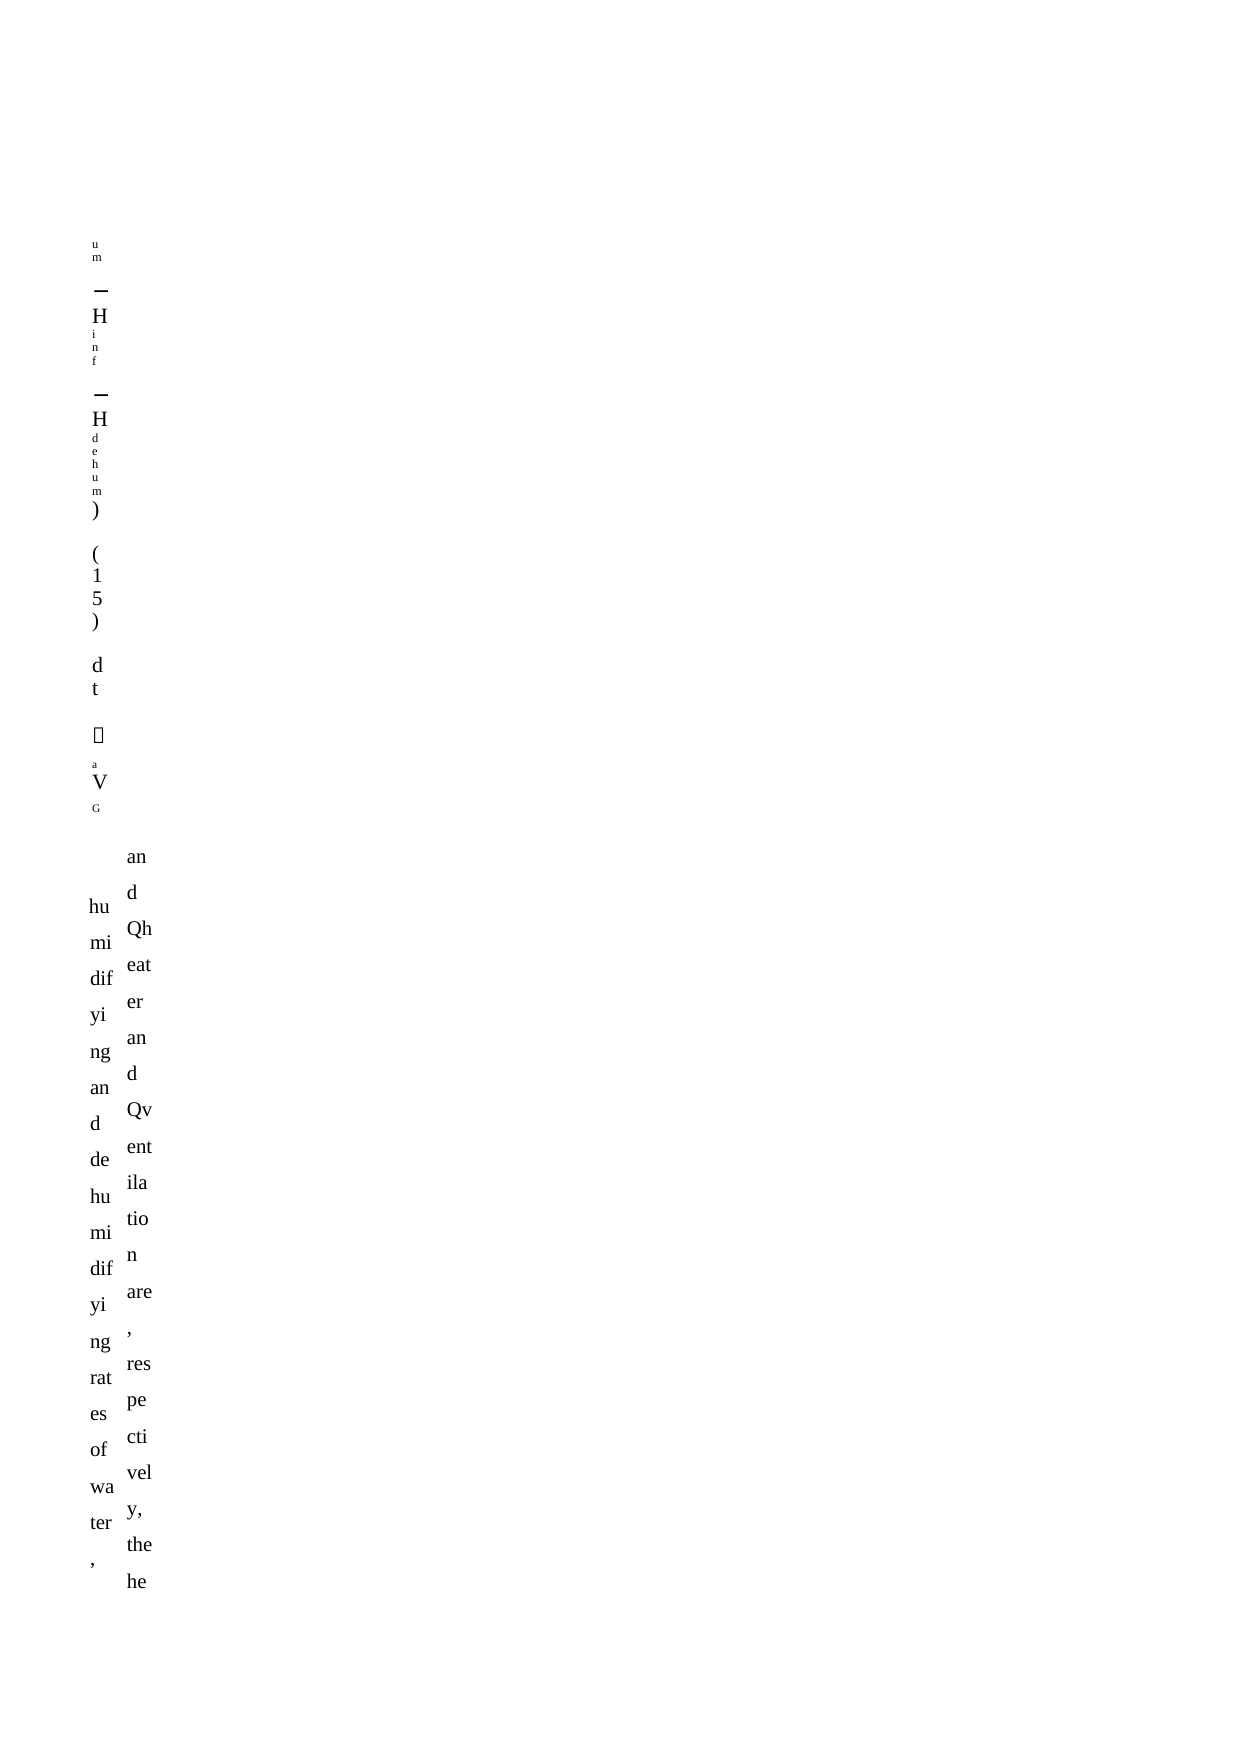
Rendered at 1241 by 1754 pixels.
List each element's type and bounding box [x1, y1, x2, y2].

text [126, 844, 153, 1593]
